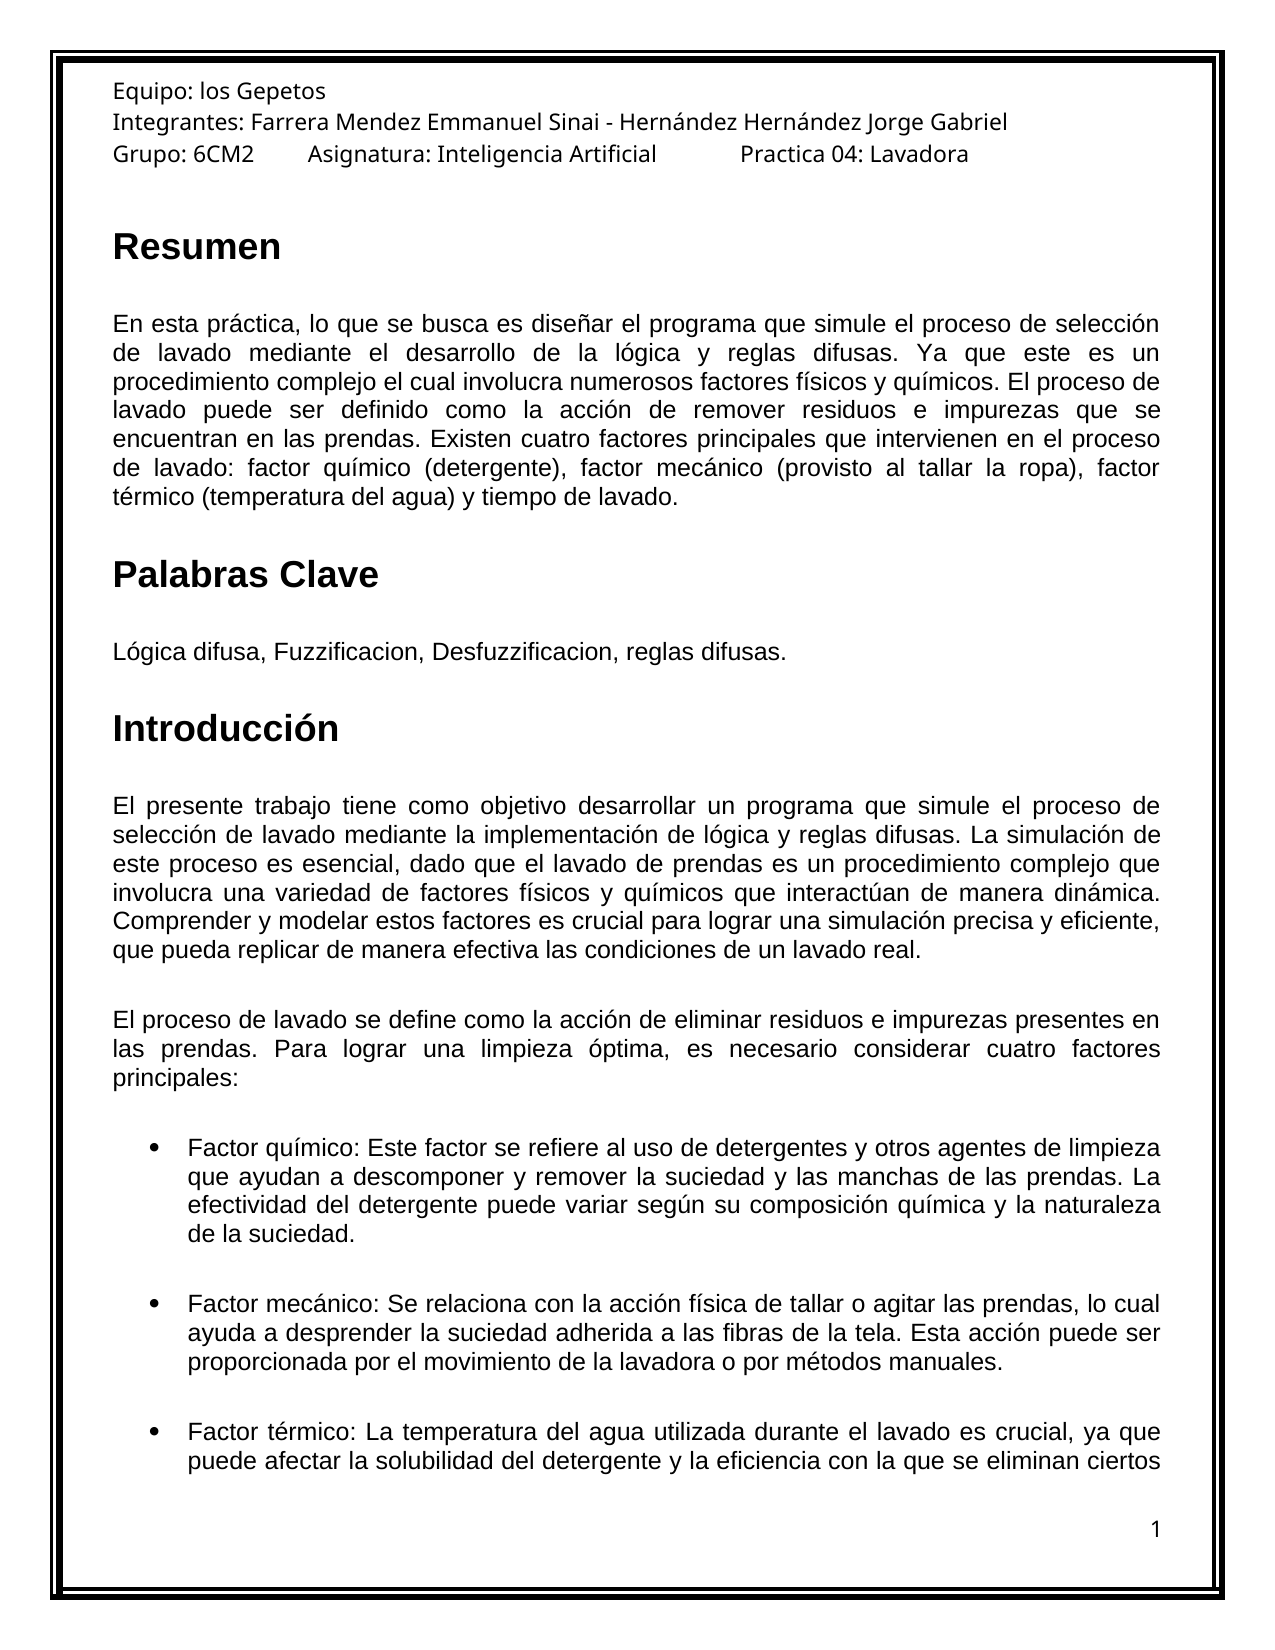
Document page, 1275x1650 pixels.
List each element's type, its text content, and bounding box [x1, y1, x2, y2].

list Factor químico: Este factor se refiere al uso de detergentes y otros agentes de limpieza que ayudan a descomponer y remover la suciedad y las manchas de las prendas. La efectividad del detergente puede variar según su composición química y la naturaleza de la suciedad. [150, 1133, 1162, 1248]
text Lógica difusa, Fuzzificacion, Desfuzzificacion, reglas difusas. [112, 636, 1162, 665]
text Introducción [112, 707, 1162, 750]
text El proceso de lavado se define como la acción de eliminar residuos e impurezas presentes en las prendas. Para lograr una limpieza óptima, es necesario considerar cuatro factores principales: [112, 1005, 1162, 1091]
text En esta práctica, lo que se busca es diseñar el programa que simule el proceso de selección de lavado mediante el desarrollo de la lógica y reglas difusas. Ya que este es un procedimiento complejo el cual involucra numerosos factores físicos y químicos. El proceso de lavado puede ser definido como la acción de remover residuos e impurezas que se encuentran en las prendas. Existen cuatro factores principales que intervienen en el proceso de lavado: factor químico (detergente), factor mecánico (provisto al tallar la ropa), factor térmico (temperatura del agua) y tiempo de lavado. [112, 309, 1162, 510]
list Factor mecánico: Se relaciona con la acción física de tallar o agitar las prendas, lo cual ayuda a desprender la suciedad adherida a las fibras de la tela. Esta acción puede ser proporcionada por el movimiento de la lavadora o por métodos manuales. [150, 1289, 1162, 1376]
text Palabras Clave [112, 552, 1162, 595]
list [150, 1417, 1162, 1475]
text El presente trabajo tiene como objetivo desarrollar un programa que simule el proceso de selección de lavado mediante la implementación de lógica y reglas difusas. La simulación de este proceso es esencial, dado que el lavado de prendas es un procedimiento complejo que involucra una variedad de factores físicos y químicos que interactúan de manera dinámica. Comprender y modelar estos factores es crucial para lograr una simulación precisa y eficiente, que pueda replicar de manera efectiva las condiciones de un lavado real. [112, 791, 1162, 964]
text Resumen [112, 224, 1162, 268]
